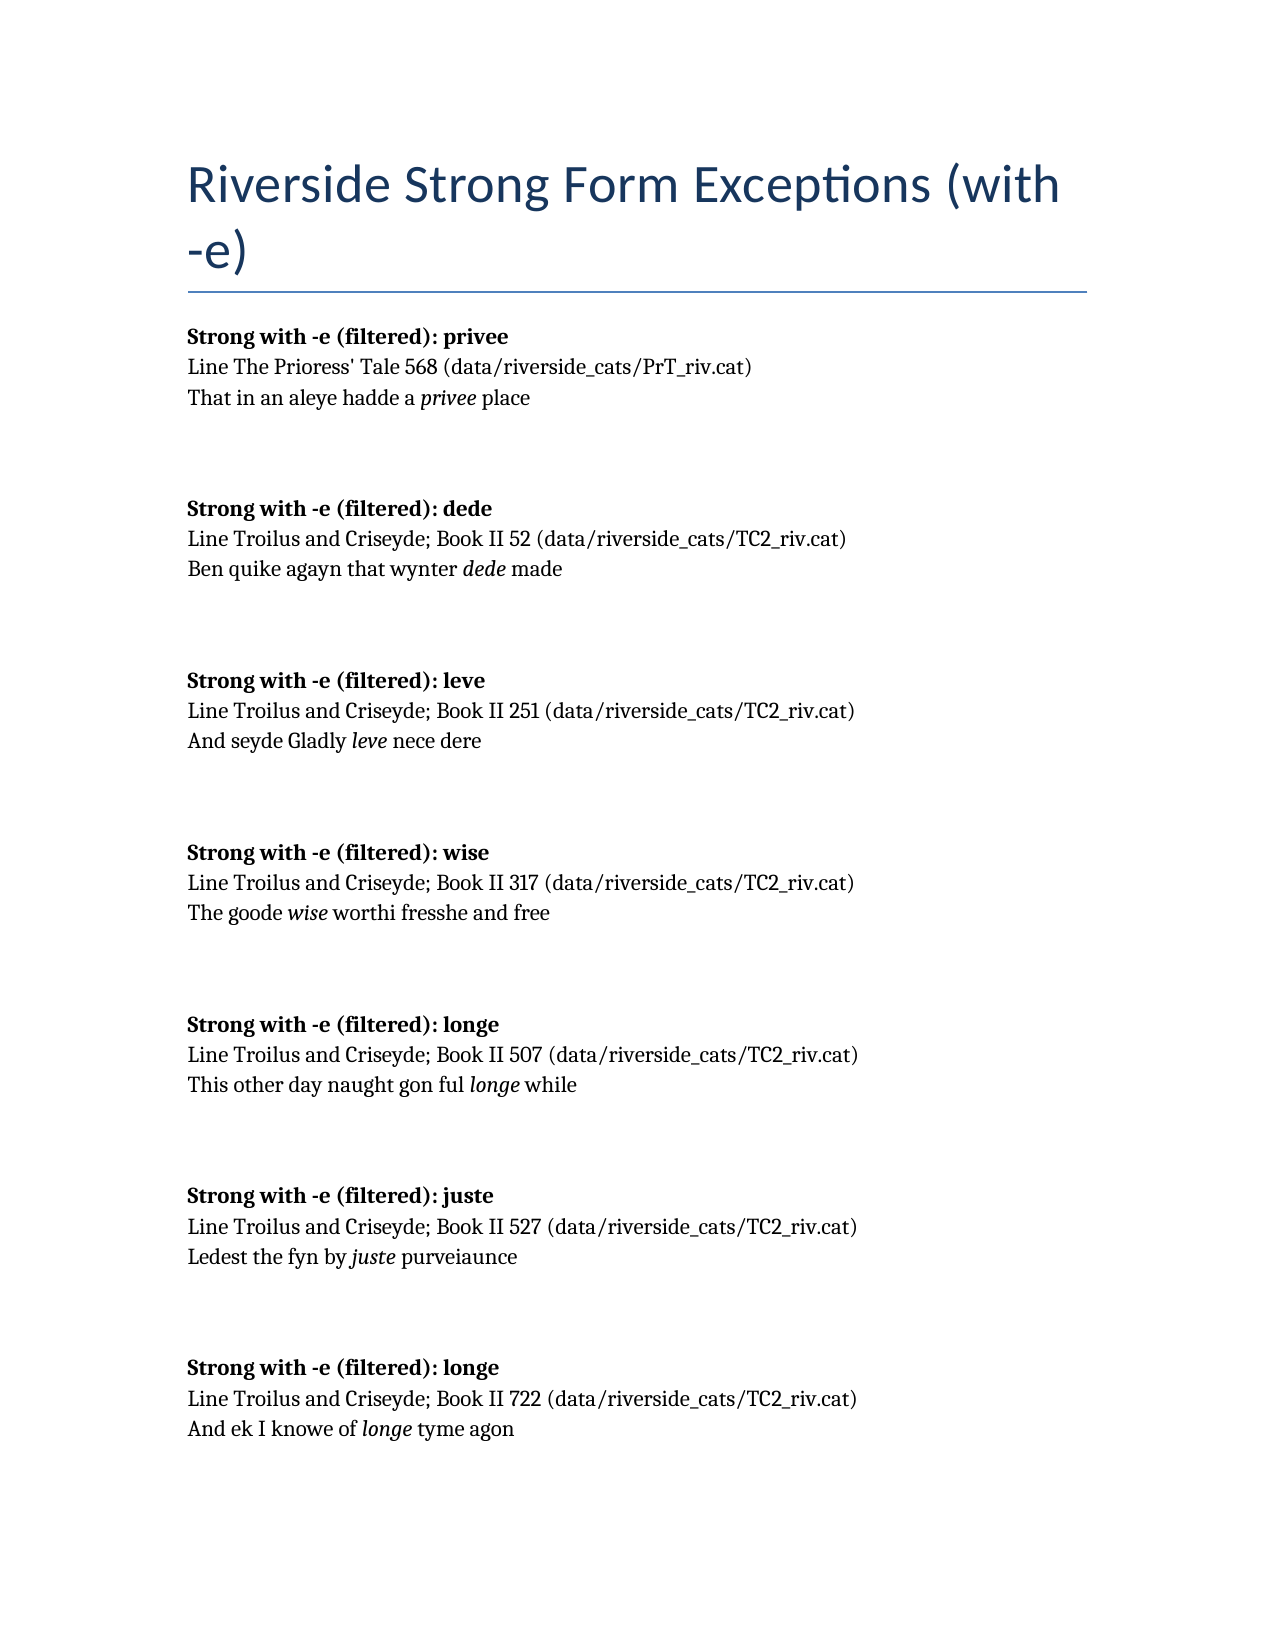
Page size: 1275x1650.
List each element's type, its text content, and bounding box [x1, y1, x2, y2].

text Strong with -e (filtered): dede Line Troilus and Criseyde; Book II 52 (data/riverside_cats/TC2_riv.cat) Ben quike agayn that wynter dede made [187, 496, 1087, 643]
title Riverside Strong Form Exceptions (with -e) [187, 150, 1087, 293]
text Strong with -e (filtered): privee Line The Prioress' Tale 568 (data/riverside_cats/PrT_riv.cat) That in an aleye hadde a privee place [187, 324, 1087, 471]
text Strong with -e (filtered): wise Line Troilus and Criseyde; Book II 317 (data/riverside_cats/TC2_riv.cat) The goode wise worthi fresshe and free [187, 839, 1087, 987]
text Strong with -e (filtered): longe Line Troilus and Criseyde; Book II 507 (data/riverside_cats/TC2_riv.cat) This other day naught gon ful longe while [187, 1011, 1087, 1159]
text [187, 1355, 1087, 1442]
text Strong with -e (filtered): juste Line Troilus and Criseyde; Book II 527 (data/riverside_cats/TC2_riv.cat) Ledest the fyn by juste purveiaunce [187, 1183, 1087, 1331]
text Strong with -e (filtered): leve Line Troilus and Criseyde; Book II 251 (data/riverside_cats/TC2_riv.cat) And seyde Gladly leve nece dere [187, 668, 1087, 815]
